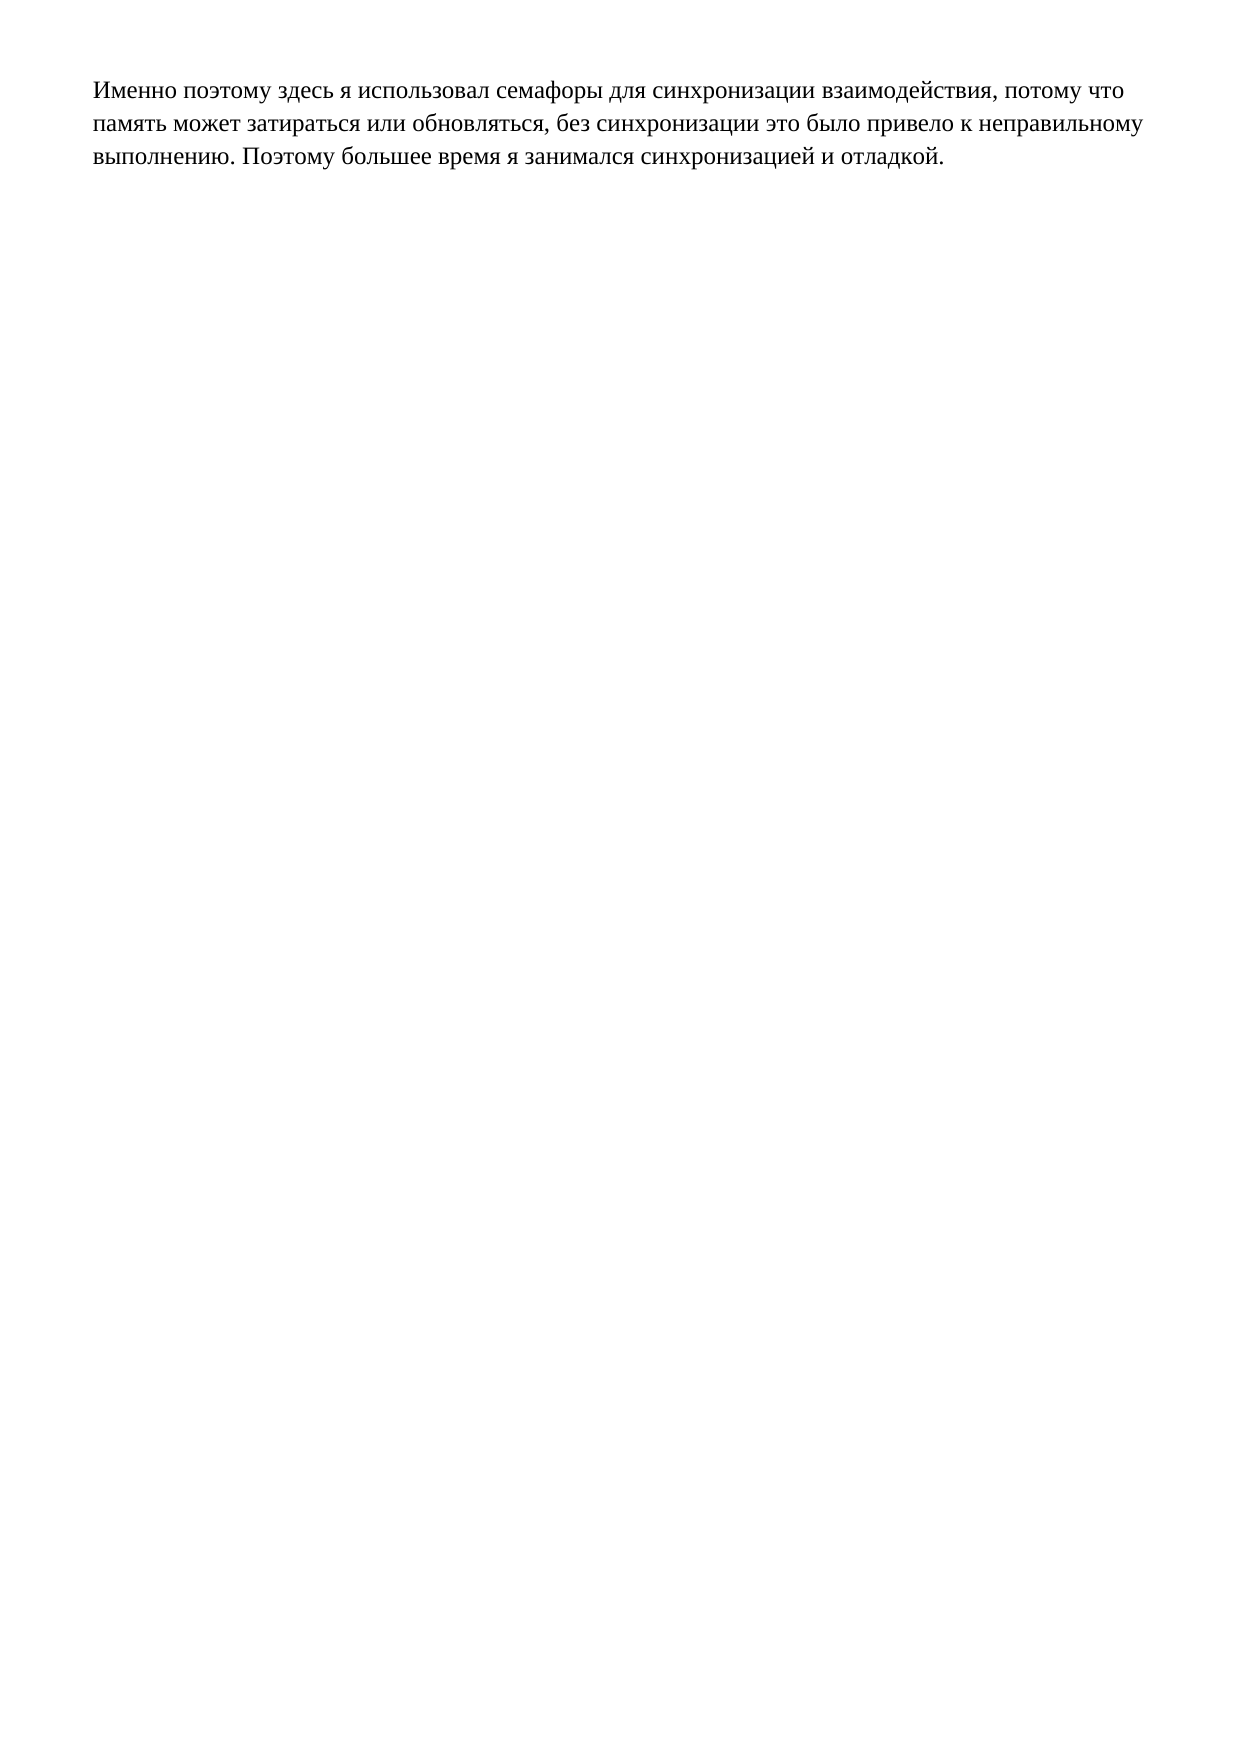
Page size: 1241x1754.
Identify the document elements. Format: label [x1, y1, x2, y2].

text [93, 75, 1147, 170]
